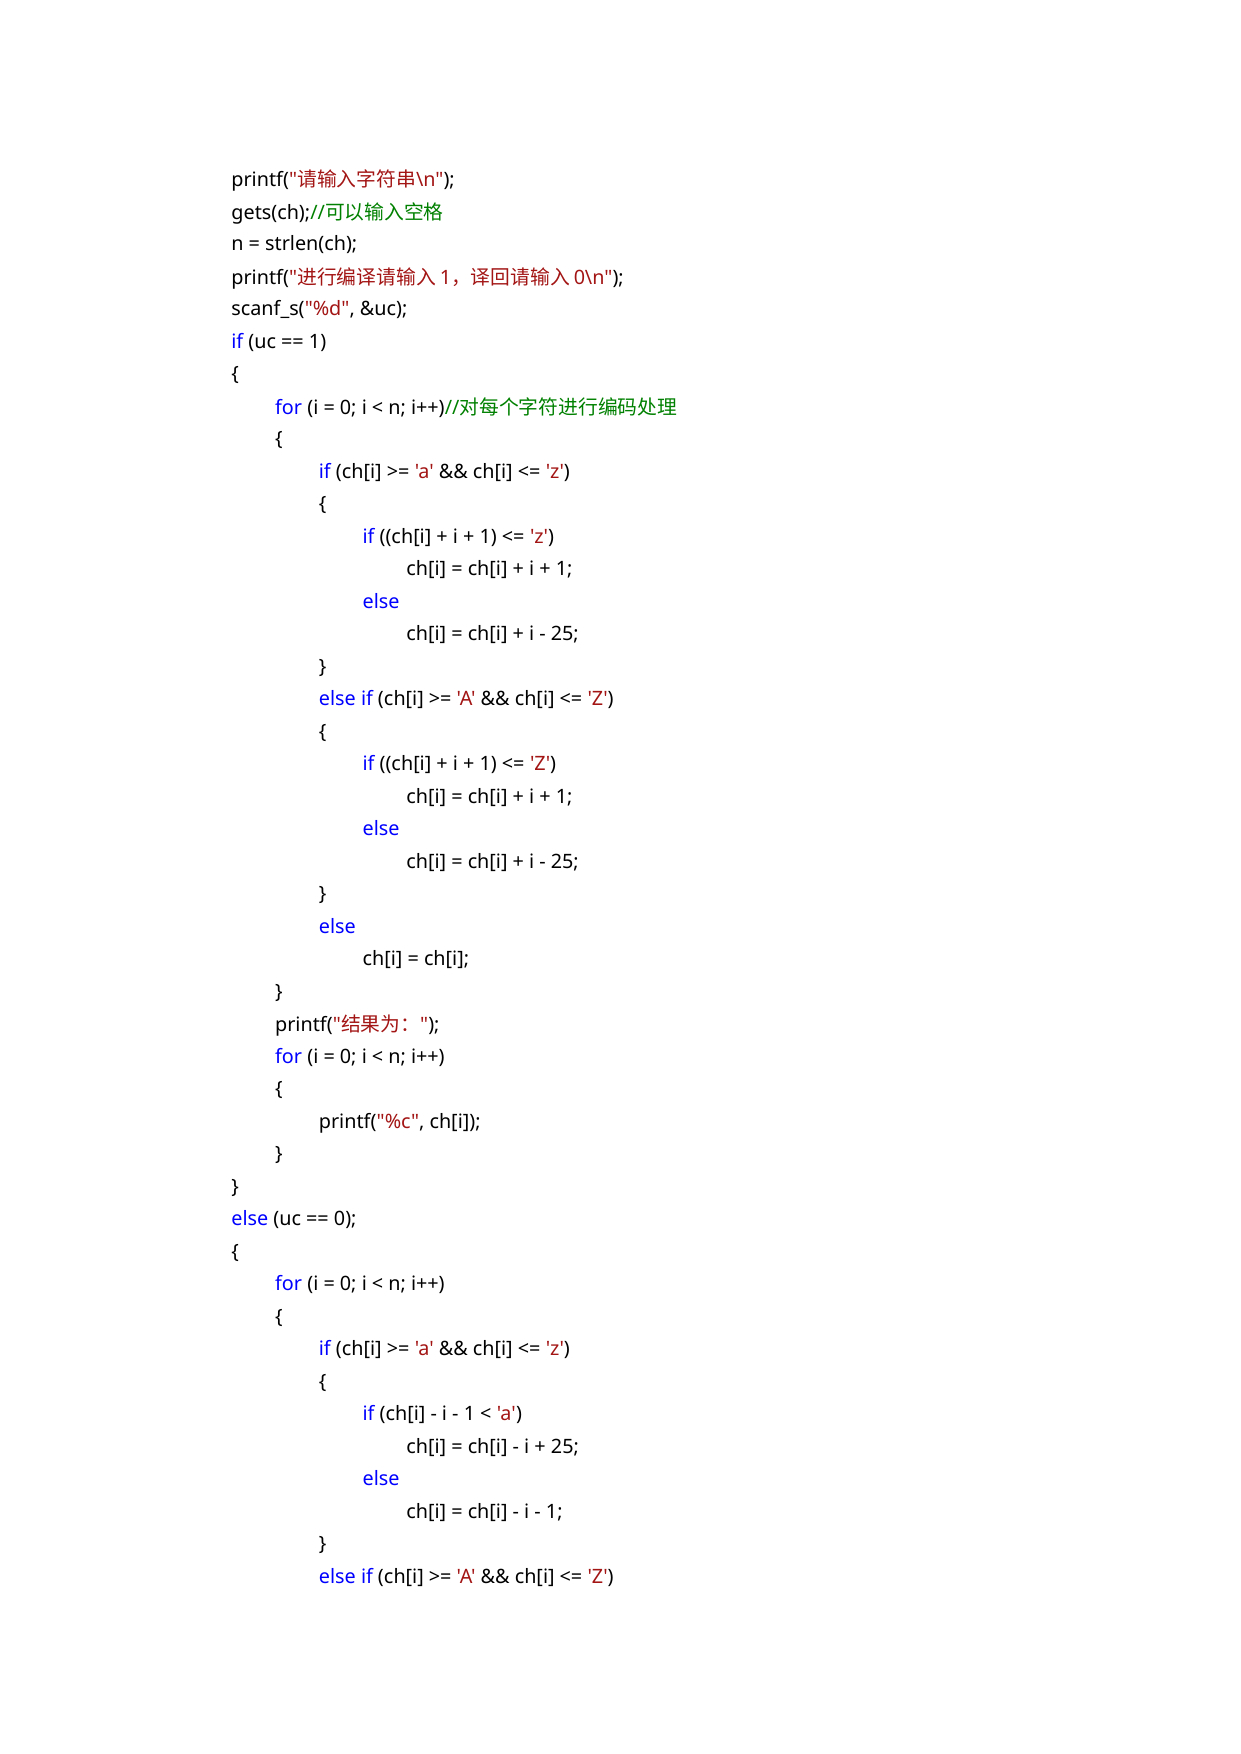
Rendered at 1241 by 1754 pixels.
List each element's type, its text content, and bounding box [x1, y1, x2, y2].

text else [187, 812, 1053, 844]
text { [187, 1299, 1053, 1332]
text ch[i] = ch[i] + i + 1; [187, 779, 1053, 812]
text if ((ch[i] + i + 1) <= 'Z') [187, 747, 1053, 779]
text else (uc == 0); [187, 1202, 1053, 1234]
text ch[i] = ch[i] + i - 25; [187, 844, 1053, 877]
text } [187, 649, 1053, 682]
text else [187, 909, 1053, 942]
text for (i = 0; i < n; i++) [187, 1267, 1053, 1299]
text if ((ch[i] + i + 1) <= 'z') [187, 519, 1053, 552]
text printf("%c", ch[i]); [187, 1104, 1053, 1137]
text if (ch[i] >= 'a' && ch[i] <= 'z') [187, 454, 1053, 487]
text } [187, 877, 1053, 909]
text for (i = 0; i < n; i++)//对每个字符进行编码处理 [187, 389, 1053, 422]
text ch[i] = ch[i] + i - 25; [187, 617, 1053, 649]
text scanf_s("%d", &uc); [187, 292, 1053, 324]
text else [187, 1462, 1053, 1494]
text { [187, 357, 1053, 389]
text } [187, 1527, 1053, 1559]
text gets(ch);//可以输入空格 [187, 194, 1053, 227]
text if (ch[i] - i - 1 < 'a') [187, 1397, 1053, 1429]
text printf("进行编译请输入1，译回请输入0\n"); [187, 259, 1053, 292]
text printf("结果为："); [187, 1007, 1053, 1039]
text else [187, 584, 1053, 617]
text n = strlen(ch); [187, 227, 1053, 259]
text for (i = 0; i < n; i++) [187, 1039, 1053, 1072]
text ch[i] = ch[i] - i + 25; [187, 1429, 1053, 1462]
text } [187, 1169, 1053, 1202]
text } [187, 974, 1053, 1007]
text else if (ch[i] >= 'A' && ch[i] <= 'Z') [187, 682, 1053, 714]
text { [187, 1234, 1053, 1267]
text ch[i] = ch[i]; [187, 942, 1053, 974]
text { [187, 422, 1053, 454]
text if (uc == 1) [187, 324, 1053, 357]
text printf("请输入字符串\n"); [187, 162, 1053, 194]
text { [187, 487, 1053, 519]
text } [187, 1137, 1053, 1169]
text if (ch[i] >= 'a' && ch[i] <= 'z') [187, 1332, 1053, 1364]
text { [187, 1364, 1053, 1397]
text ch[i] = ch[i] - i - 1; [187, 1494, 1053, 1527]
text else if (ch[i] >= 'A' && ch[i] <= 'Z') [187, 1559, 1053, 1592]
text ch[i] = ch[i] + i + 1; [187, 552, 1053, 584]
text { [187, 714, 1053, 747]
text { [187, 1072, 1053, 1104]
